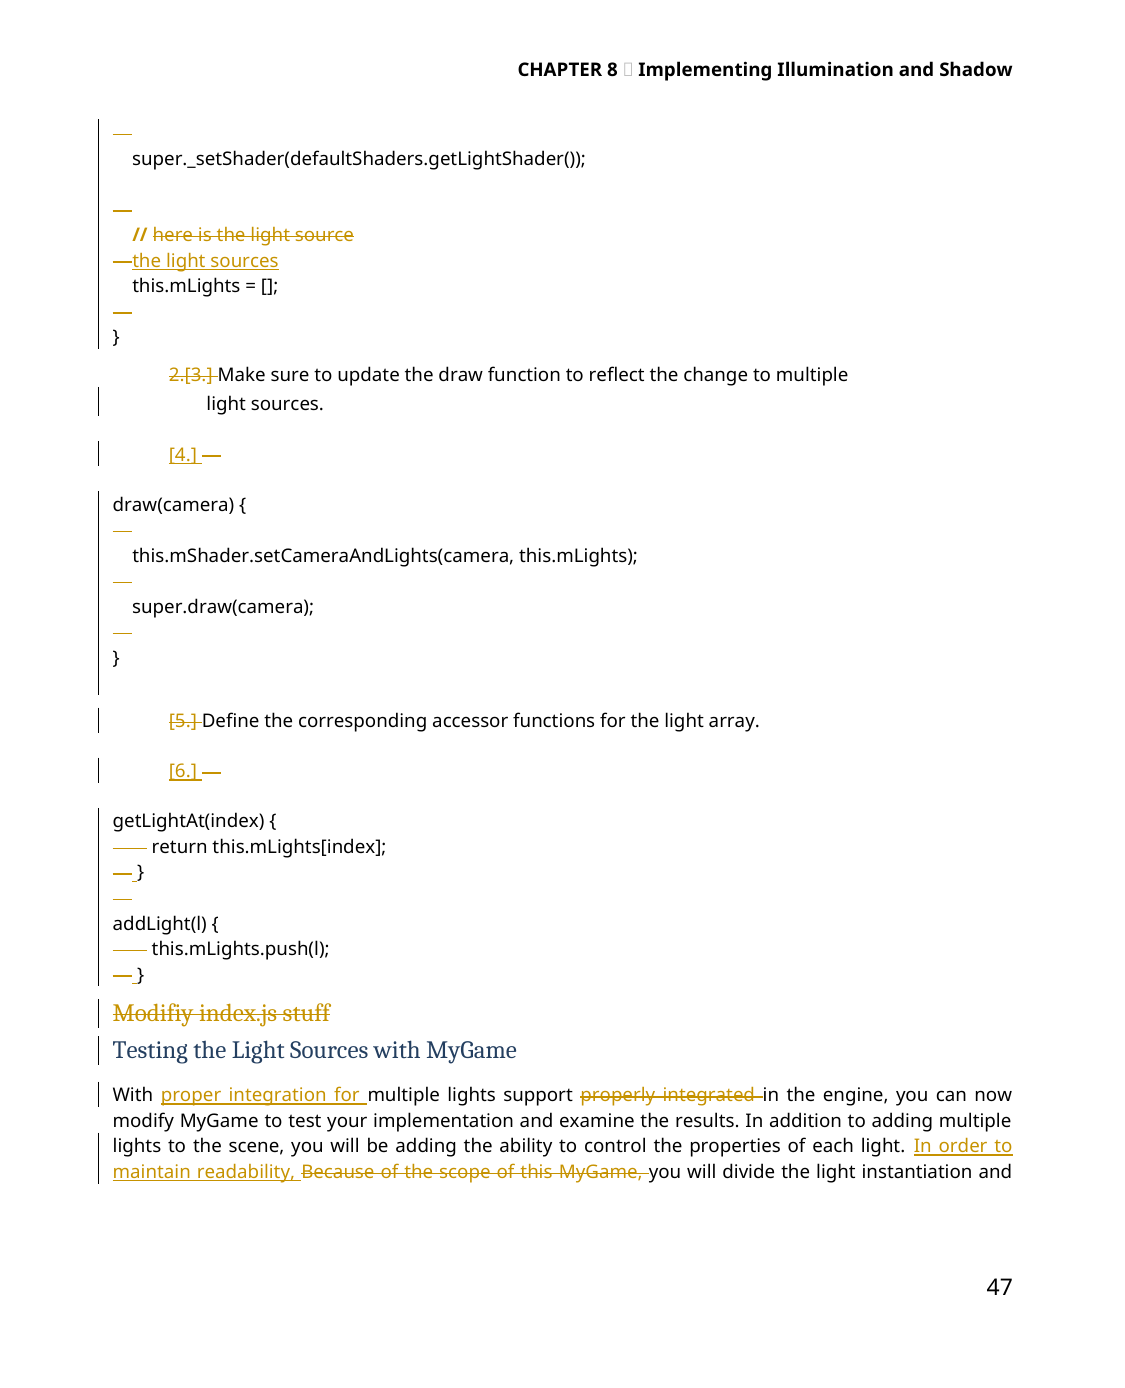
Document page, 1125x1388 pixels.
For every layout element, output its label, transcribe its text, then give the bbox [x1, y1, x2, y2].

text // [112, 221, 1012, 247]
text } [112, 644, 1012, 669]
text } [112, 323, 1012, 349]
text addLight(l) { [112, 910, 1012, 935]
subtitle Testing the Light Sources with MyGame [112, 1036, 1012, 1065]
text super._setShader(defaultShaders.getLightShader()); [112, 145, 1012, 170]
text this.mLights.push(l); [112, 935, 1012, 961]
list Make sure to update the draw function to reflect the change to multiple light sources. [169, 361, 892, 416]
text super.draw(camera); [112, 593, 1012, 618]
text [112, 1082, 1012, 1184]
text getLightAt(index) { [112, 808, 1012, 833]
text this.mShader.setCameraAndLights(camera, this.mLights); [112, 542, 1012, 567]
text } [112, 961, 1012, 986]
text this.mLights = []; [112, 272, 1012, 298]
text } [112, 859, 1012, 884]
text draw(camera) { [112, 491, 1012, 516]
list Define the corresponding accessor functions for the light array. [169, 708, 892, 733]
text return this.mLights[index]; [112, 833, 1012, 859]
